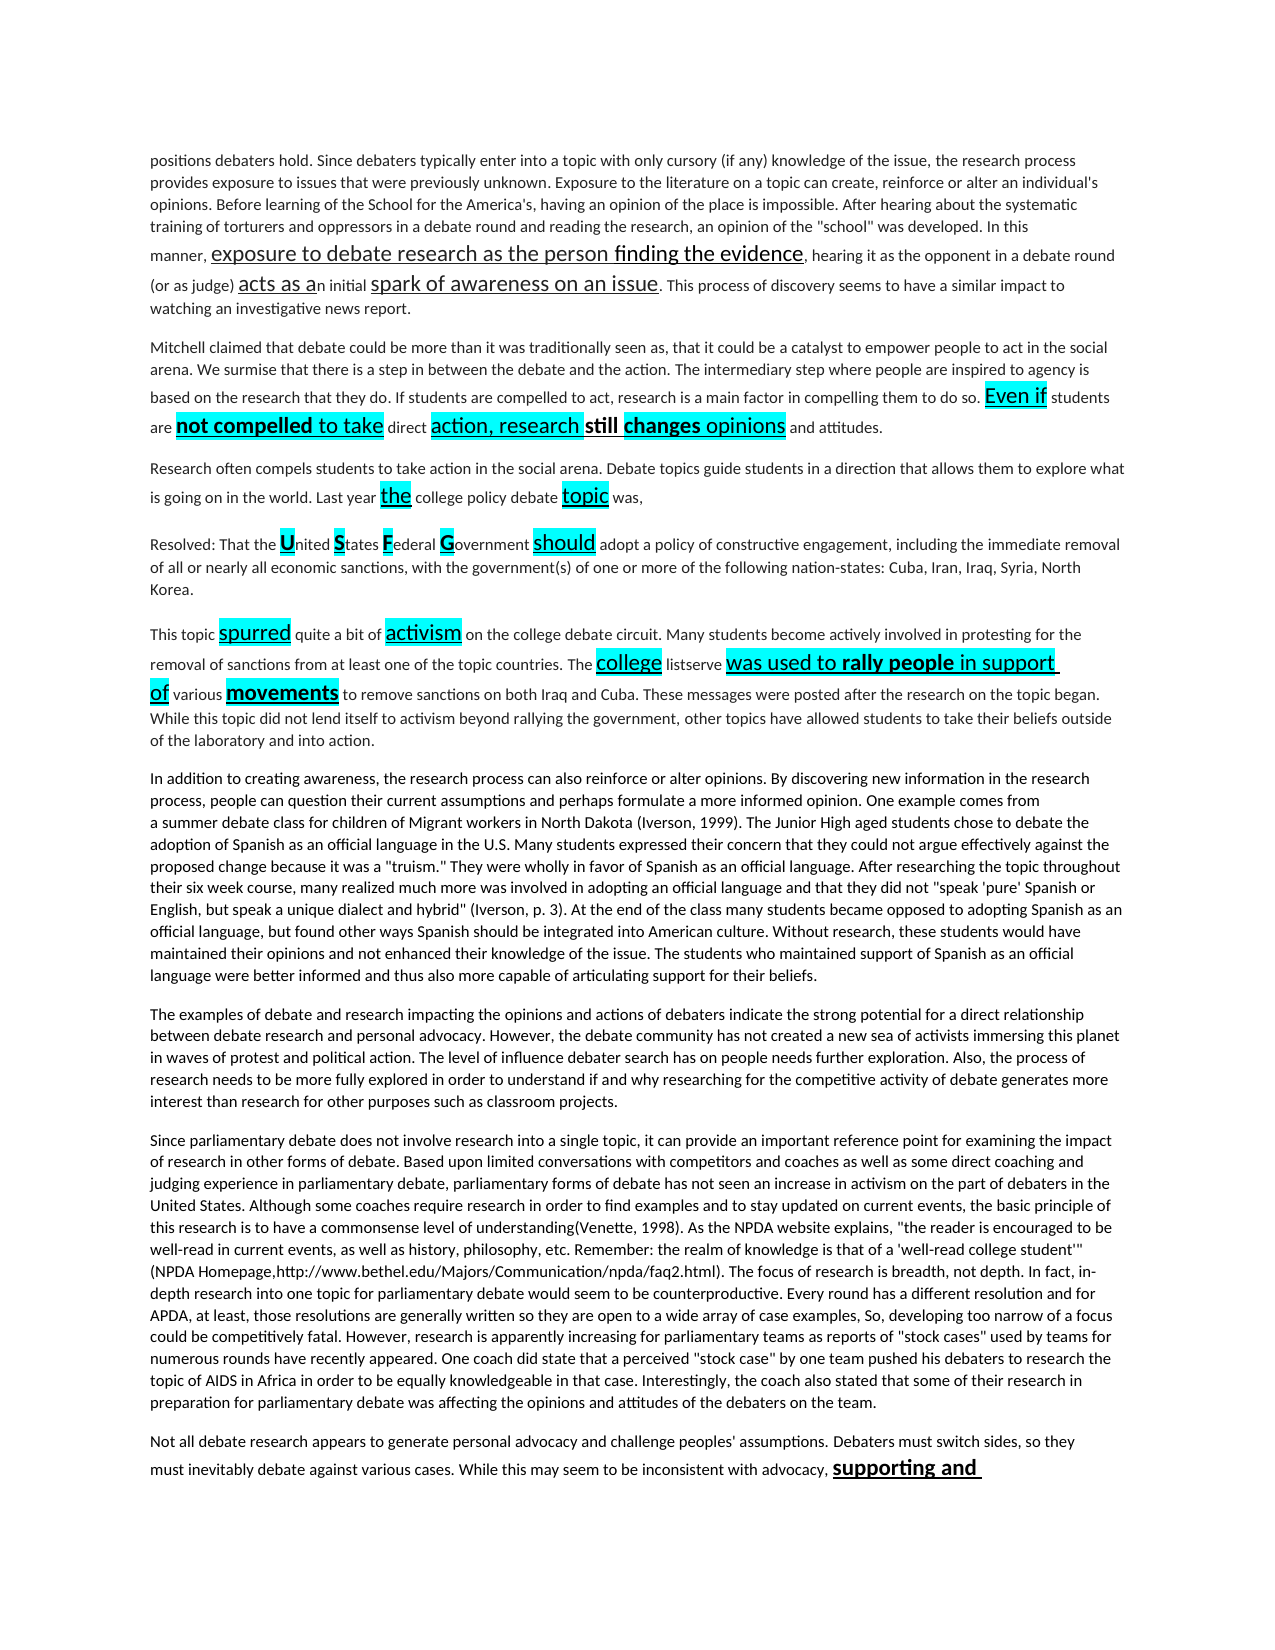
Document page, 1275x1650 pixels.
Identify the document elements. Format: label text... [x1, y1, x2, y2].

text Since parliamentary debate does not involve research into a single topic, it can provide an important reference point for examining the impact of research in other forms of debate. Based upon limited conversations with competitors and coaches as well as some direct coaching and judging experience in parliamentary debate, parliamentary forms of debate has not seen an increase in activism on the part of debaters in the United States. Although some coaches require research in order to find examples and to stay updated on current events, the basic principle of this research is to have a commonsense level of understanding(Venette, 1998). As the NPDA website explains, "the reader is encouraged to be well-read in current events, as well as history, philosophy, etc. Remember: the realm of knowledge is that of a 'well-read college student'" (NPDA Homepage,http://www.bethel.edu/Majors/Communication/npda/faq2.html). The focus of research is breadth, not depth. In fact, in-depth research into one topic for parliamentary debate would seem to be counterproductive. Every round has a different resolution and for APDA, at least, those resolutions are generally written so they are open to a wide array of case examples, So, developing too narrow of a focus could be competitively fatal. However, research is apparently increasing for parliamentary teams as reports of "stock cases" used by teams for numerous rounds have recently appeared. One coach did state that a perceived "stock case" by one team pushed his debaters to research the topic of AIDS in Africa in order to be equally knowledgeable in that case. Interestingly, the coach also stated that some of their research in preparation for parliamentary debate was affecting the opinions and attitudes of the debaters on the team. [150, 1130, 1125, 1413]
text This topic spurred quite a bit of activism on the college debate circuit. Many students become actively involved in protesting for the removal of sanctions from at least one of the topic countries. The college listserve was used to rally people in support of various movements to remove sanctions on both Iraq and Cuba. These messages were posted after the research on the topic began. While this topic did not lend itself to activism beyond rallying the government, other topics have allowed students to take their beliefs outside of the laboratory and into action. [150, 618, 1125, 750]
text The examples of debate and research impacting the opinions and actions of debaters indicate the strong potential for a direct relationship between debate research and personal advocacy. However, the debate community has not created a new sea of activists immersing this planet in waves of protest and political action. The level of influence debater search has on people needs further exploration. Also, the process of research needs to be more fully explored in order to understand if and why researching for the competitive activity of debate generates more interest than research for other purposes such as classroom projects. [150, 1004, 1125, 1112]
text Mitchell claimed that debate could be more than it was traditionally seen as, that it could be a catalyst to empower people to act in the social arena. We surmise that there is a step in between the debate and the action. The intermediary step where people are inspired to agency is based on the research that they do. If students are compelled to act, research is a main factor in compelling them to do so. Even if students are not compelled to take direct action, research still changes opinions and attitudes. [150, 337, 1125, 440]
text Research often compels students to take action in the social arena. Debate topics guide students in a direction that allows them to explore what is going on in the world. Last year the college policy debate topic was, [150, 458, 1125, 509]
text Resolved: That the United States Federal Government should adopt a policy of constructive engagement, including the immediate removal of all or nearly all economic sanctions, with the government(s) of one or more of the following nation-states: Cuba, Iran, Iraq, Syria, North Korea. [150, 528, 1125, 600]
text In addition to creating awareness, the research process can also reinforce or alter opinions. By discovering new information in the research process, people can question their current assumptions and perhaps formulate a more informed opinion. One example comes from a summer debate class for children of Migrant workers in North Dakota (Iverson, 1999). The Junior High aged students chose to debate the adoption of Spanish as an official language in the U.S. Many students expressed their concern that they could not argue effectively against the proposed change because it was a "truism." They were wholly in favor of Spanish as an official language. After researching the topic throughout their six week course, many realized much more was involved in adopting an official language and that they did not "speak 'pure' Spanish or English, but speak a unique dialect and hybrid" (Iverson, p. 3). At the end of the class many students became opposed to adopting Spanish as an official language, but found other ways Spanish should be integrated into American culture. Without research, these students would have maintained their opinions and not enhanced their knowledge of the issue. The students who maintained support of Spanish as an official language were better informed and thus also more capable of articulating support for their beliefs. [150, 768, 1125, 986]
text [150, 150, 1125, 319]
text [150, 1431, 1125, 1481]
